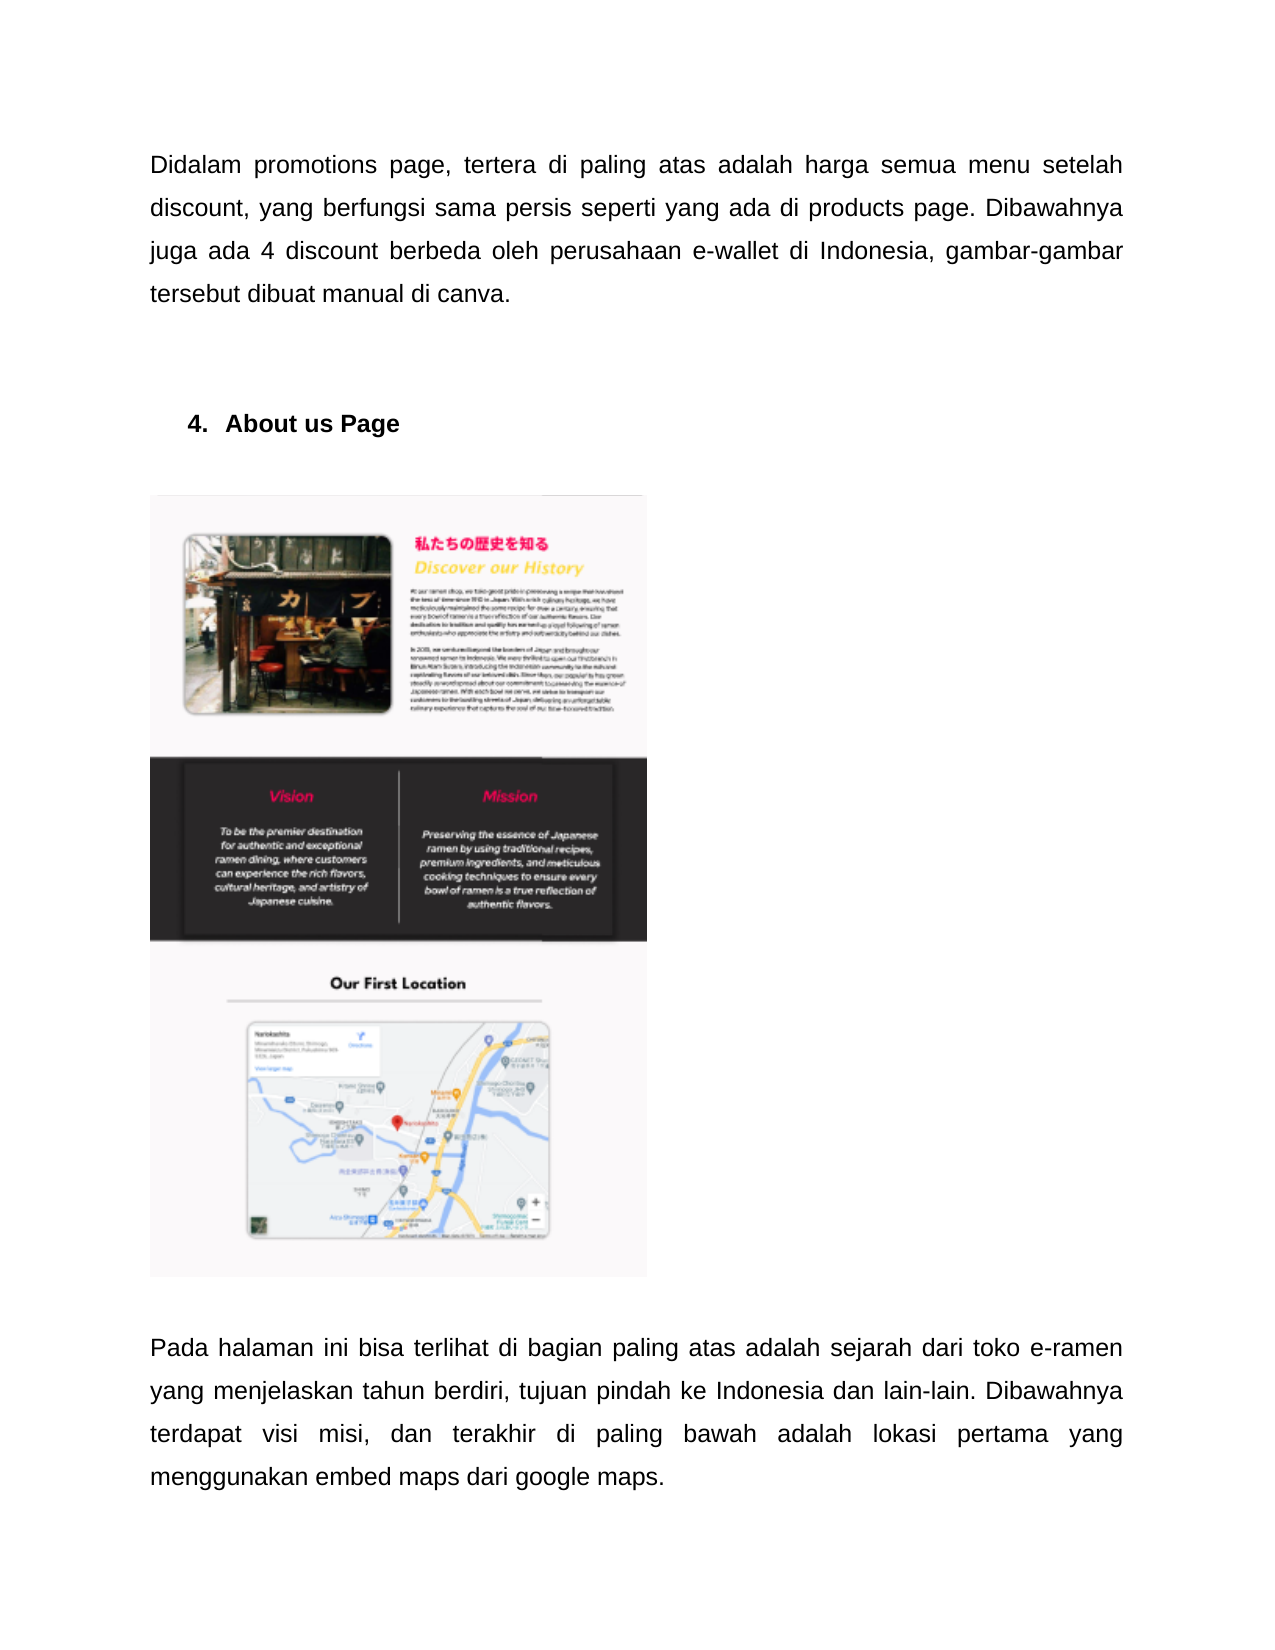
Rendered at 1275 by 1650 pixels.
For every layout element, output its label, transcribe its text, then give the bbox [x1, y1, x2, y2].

list About us Page [187, 409, 1125, 437]
text Didalam promotions page, tertera di paling atas adalah harga semua menu setelah discount, yang berfungsi sama persis seperti yang ada di products page. Dibawahnya juga ada 4 discount berbeda oleh perusahaan e-wallet di Indonesia, gambar-gambar tersebut dibuat manual di canva. [150, 150, 1125, 308]
text Pada halaman ini bisa terlihat di bagian paling atas adalah sejarah dari toko e-ramen yang menjelaskan tahun berdiri, tujuan pindah ke Indonesia dan lain-lain. Dibawahnya terdapat visi misi, dan terakhir di paling bawah adalah lokasi pertama yang menggunakan embed maps dari google maps. [150, 1332, 1125, 1491]
picture [150, 495, 647, 1277]
